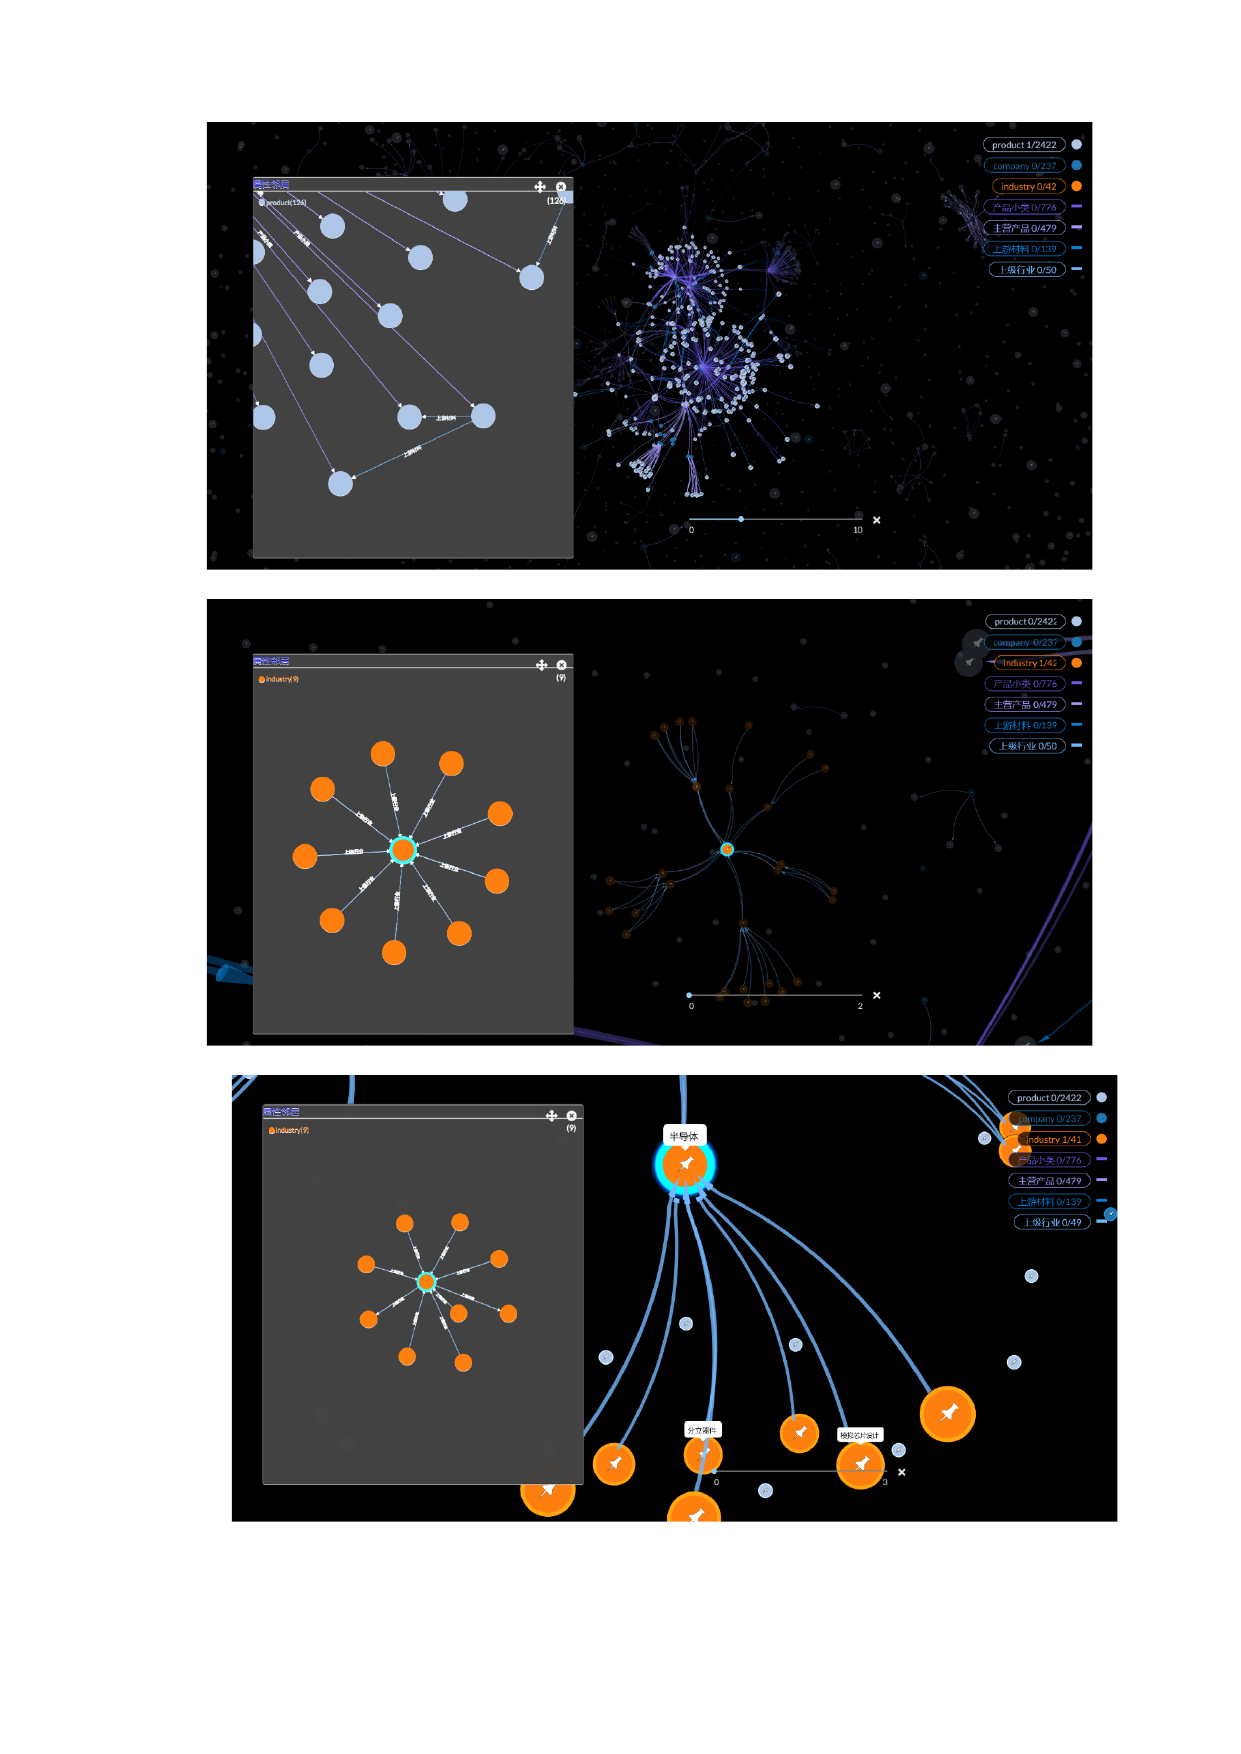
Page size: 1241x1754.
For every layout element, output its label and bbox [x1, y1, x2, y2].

picture [206, 122, 1093, 570]
picture [231, 1075, 1118, 1522]
picture [206, 599, 1093, 1046]
